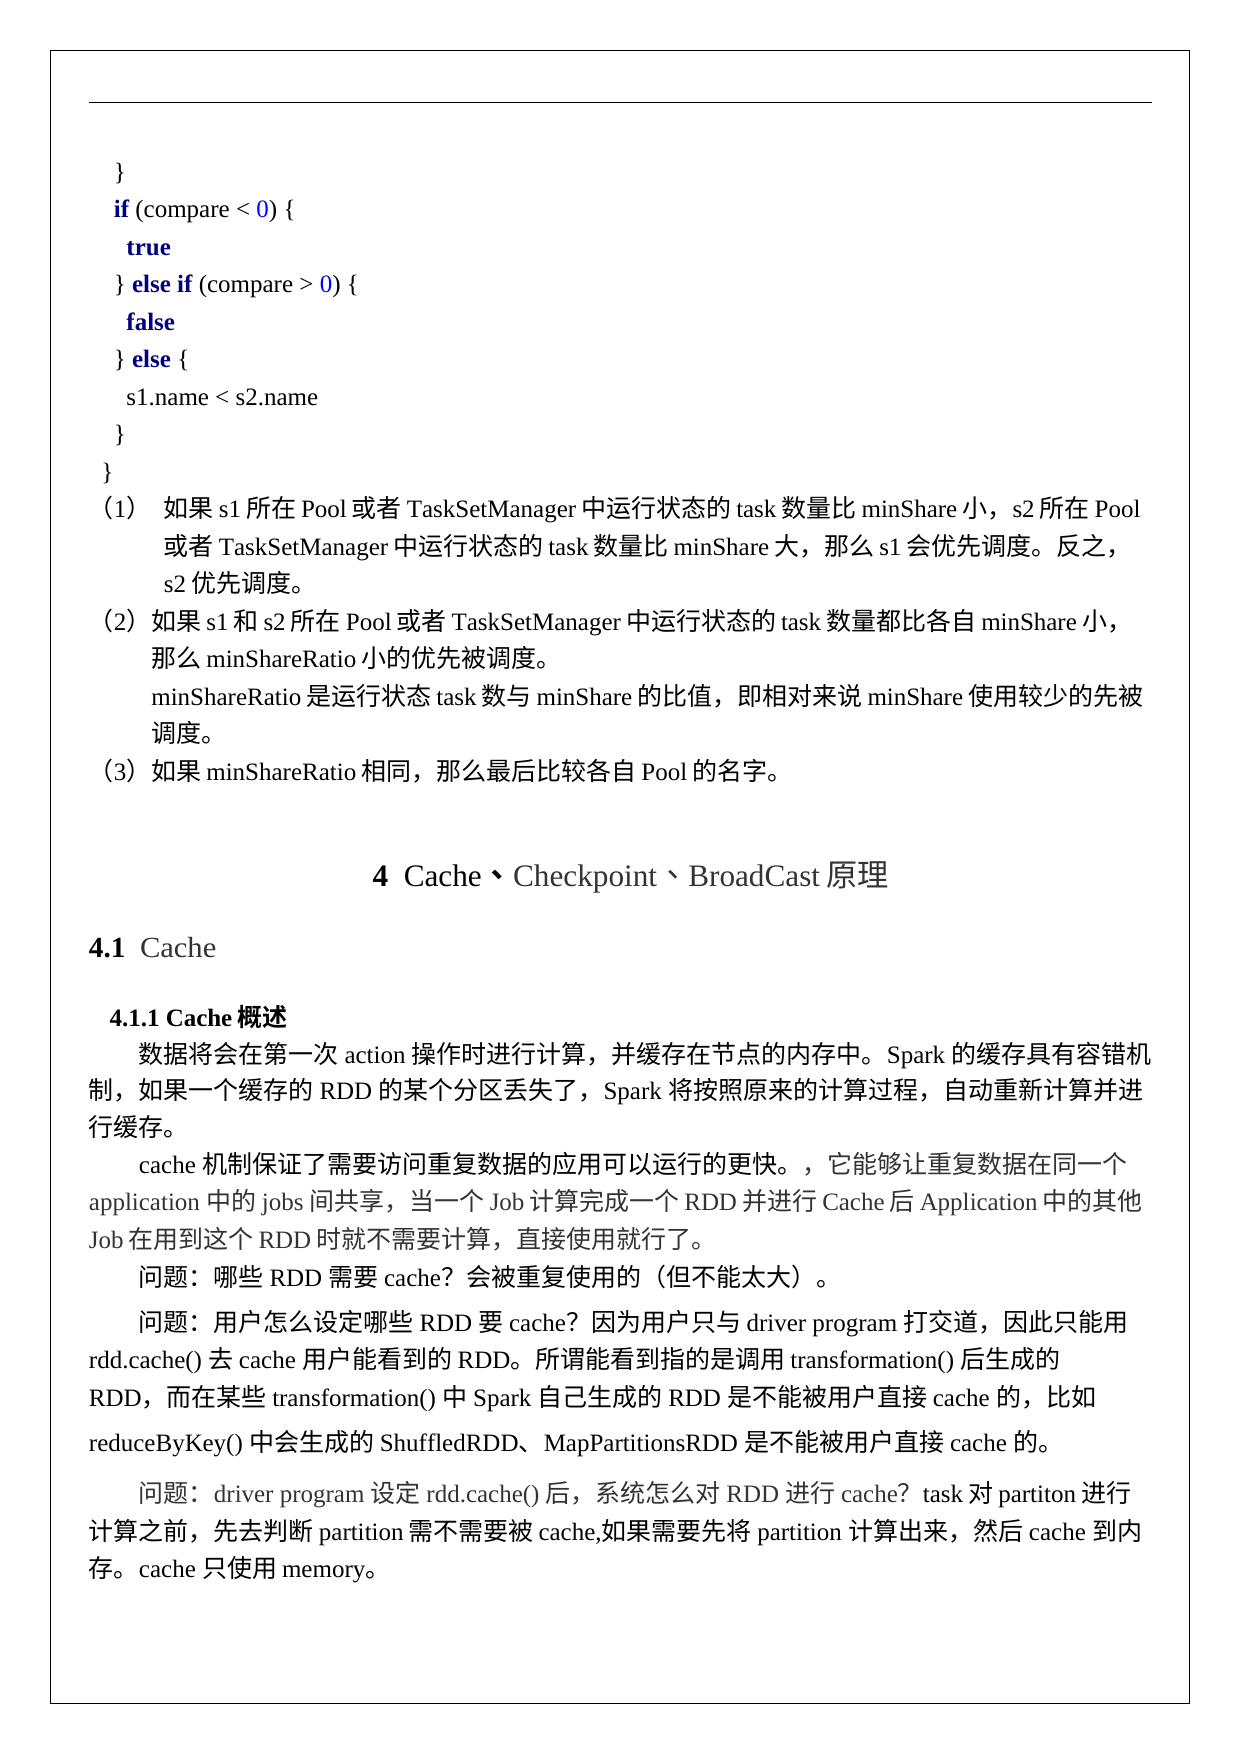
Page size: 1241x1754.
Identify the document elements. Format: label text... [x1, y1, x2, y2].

text （2）如果s1和s2所在Pool或者TaskSetManager中运行状态的task数量都比各自minShare小，那么minShareRatio小的优先被调度。 minShareRatio是运行状态task数与minShare的比值，即相对来说minShare使用较少的先被调度。 [89, 600, 1152, 750]
text 问题：哪些 RDD 需要 cache？会被重复使用的（但不能太大）。 [89, 1256, 1152, 1293]
text reduceByKey() 中会生成的 ShuffledRDD、MapPartitionsRDD 是不能被用户直接 cache 的。 [89, 1421, 1142, 1459]
text cache 机制保证了需要访问重复数据的应用可以运行的更快。，它能够让重复数据在同一个 application 中的 jobs 间共享，当一个Job计算完成一个RDD并进行Cache后Application中的其他Job在用到这个RDD时就不需要计算，直接使用就行了。 [89, 1143, 1152, 1256]
text 数据将会在第一次 action 操作时进行计算，并缓存在节点的内存中。Spark 的缓存具有容错机制，如果一个缓存的 RDD 的某个分区丢失了，Spark 将按照原来的计算过程，自动重新计算并进行缓存。 [89, 1034, 1152, 1143]
subtitle 4.1 Cache [89, 930, 1152, 964]
text 问题：driver program 设定 rdd.cache() 后，系统怎么对 RDD 进行 cache？task对partiton进行计算之前，先去判断partition需不需要被cache,如果需要先将 partition 计算出来，然后 cache 到内存。cache 只使用memory。 [89, 1472, 1152, 1585]
text 问题：用户怎么设定哪些 RDD 要 cache？因为用户只与 driver program 打交道，因此只能用 rdd.cache() 去 cache 用户能看到的 RDD。所谓能看到指的是调用transformation() 后生成的 RDD，而在某些 transformation() 中 Spark 自己生成的 RDD 是不能被用户直接 cache 的，比如 [89, 1301, 1142, 1414]
text （3）如果minShareRatio相同，那么最后比较各自Pool的名字。 [89, 750, 1152, 787]
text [89, 150, 1152, 487]
subtitle 4 Cache、Checkpoint、BroadCast原理 [89, 850, 1152, 896]
list 如果s1所在Pool或者TaskSetManager中运行状态的task数量比minShare小，s2所在Pool或者TaskSetManager中运行状态的task数量比minShare大，那么s1会优先调度。反之，s2优先调度。 [89, 487, 1152, 600]
subtitle 4.1.1 Cache概述 [89, 993, 1152, 1034]
